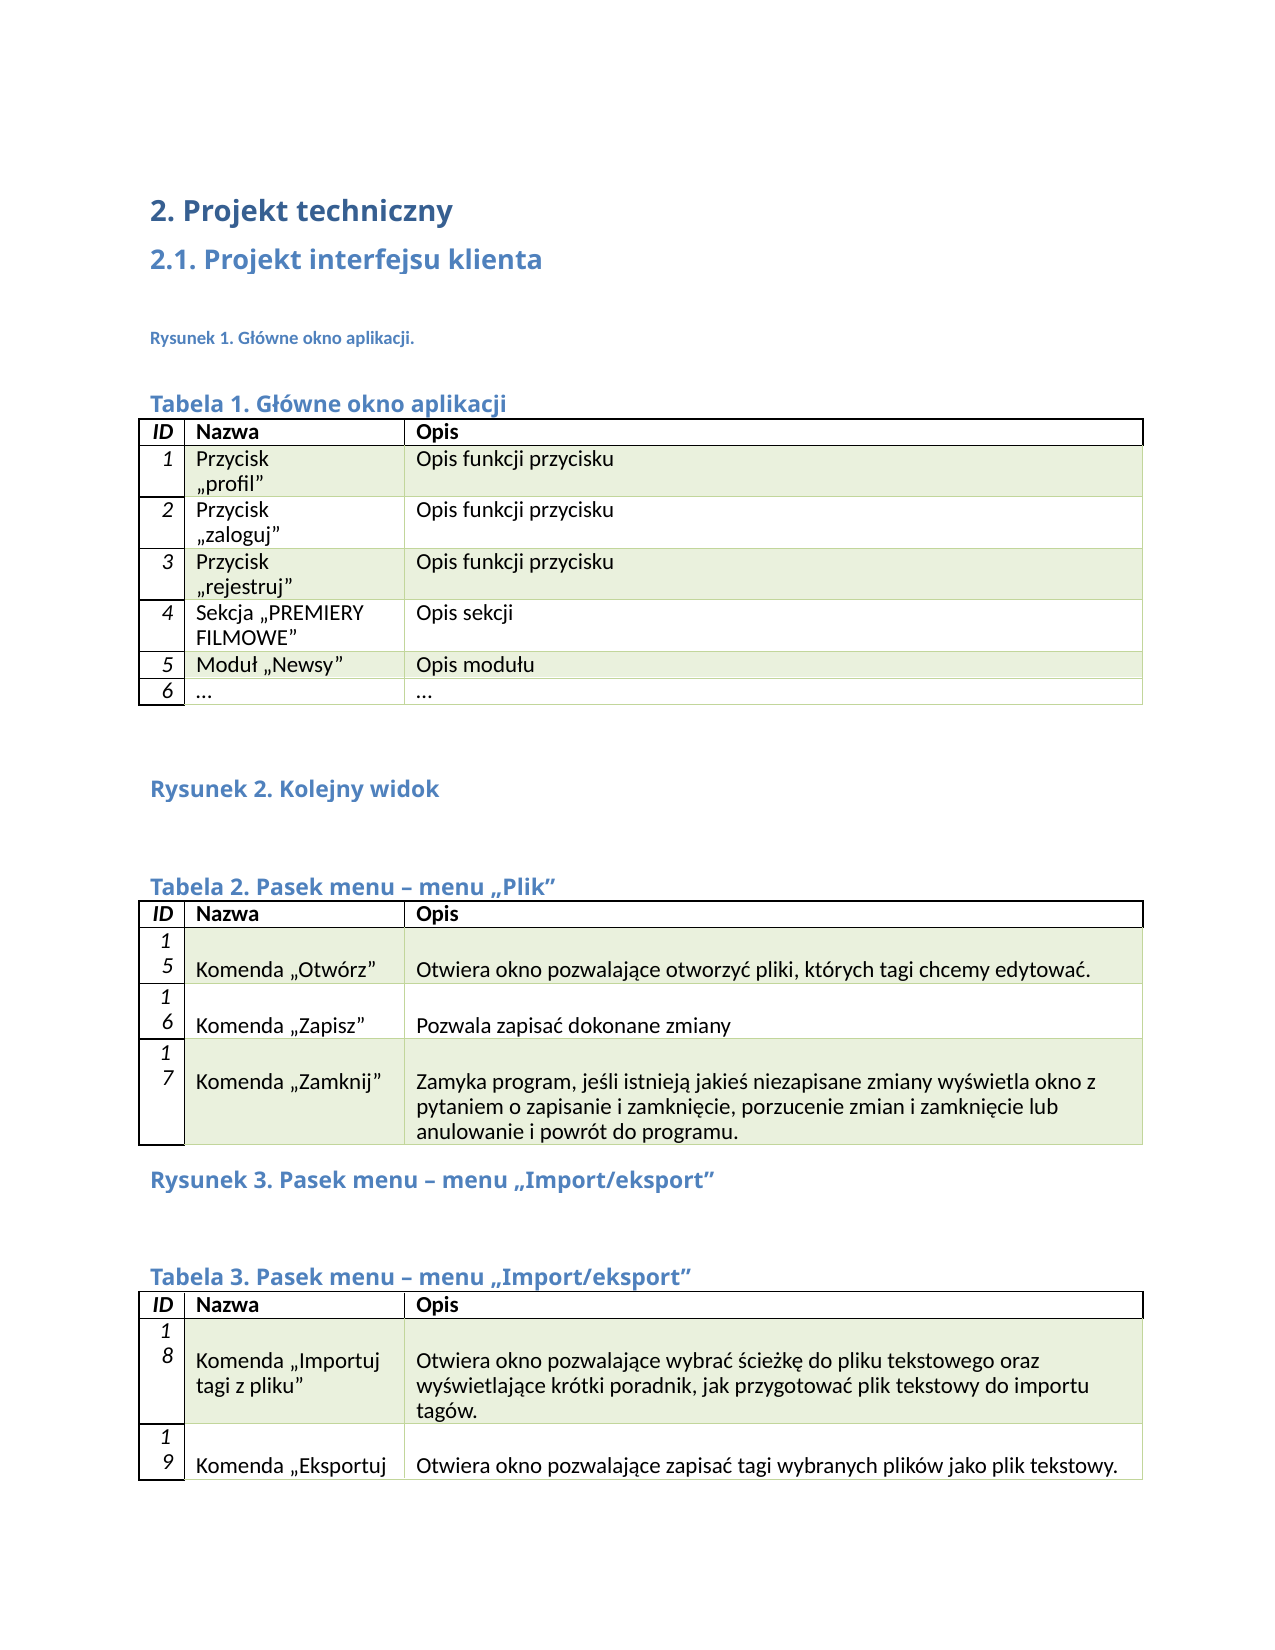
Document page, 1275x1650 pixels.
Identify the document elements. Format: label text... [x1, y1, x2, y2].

table_cell 2 [140, 498, 184, 548]
table_cell Sekcja „PREMIERY FILMOWE” [185, 600, 404, 651]
table_cell Pozwala zapisać dokonane zmiany [405, 984, 1142, 1038]
text Rysunek 3. Pasek menu – menu „Import/eksport” [150, 1166, 1125, 1193]
table_cell Przycisk „profil” [185, 446, 404, 496]
table_cell Opis funkcji przycisku [405, 446, 1142, 496]
table_cell 16 [140, 984, 184, 1038]
table_header Nazwa [185, 902, 404, 927]
text Tabela 3. Pasek menu – menu „Import/eksport” [150, 1264, 1125, 1291]
table_header Opis [405, 420, 1142, 444]
table_cell Komenda „Zamknij” [185, 1039, 404, 1144]
table_cell Przycisk „rejestruj” [185, 549, 404, 599]
table_cell 6 [140, 679, 184, 704]
text Rysunek 1. Główne okno aplikacji. [150, 324, 1125, 349]
table_cell Moduł „Newsy” [185, 652, 404, 677]
table_header Opis [405, 1292, 1142, 1317]
table_header Nazwa [185, 420, 404, 444]
text 2.1. Projekt interfejsu klienta [150, 248, 1125, 275]
table_cell 4 [140, 601, 184, 651]
table_header Opis [405, 902, 1142, 927]
table_cell 19 [140, 1425, 184, 1479]
table_cell Komenda „Zapisz” [185, 984, 404, 1038]
table_cell Opis funkcji przycisku [405, 497, 1142, 548]
table_header ID [140, 420, 184, 444]
table_cell Przycisk „zaloguj” [185, 497, 404, 548]
table_cell … [185, 679, 404, 704]
table_cell 15 [140, 928, 184, 983]
table_cell Opis sekcji [405, 600, 1142, 651]
table_cell 5 [140, 652, 184, 677]
table_cell … [405, 679, 1142, 704]
table_cell Opis modułu [405, 652, 1142, 677]
text 2. Projekt techniczny [150, 200, 1125, 227]
table_cell 1 [140, 446, 184, 496]
table_cell Komenda „Importuj tagi z pliku” [185, 1319, 404, 1423]
table_cell Otwiera okno pozwalające wybrać ścieżkę do pliku tekstowego oraz wyświetlające krótki poradnik, jak przygotować plik tekstowy do importu tagów. [405, 1319, 1142, 1423]
text Tabela 2. Pasek menu – menu „Plik” [150, 873, 1125, 900]
table_cell Opis funkcji przycisku [405, 549, 1142, 599]
table_header ID [140, 1292, 184, 1317]
table_cell 3 [140, 549, 184, 599]
text Tabela 1. Główne okno aplikacji [150, 391, 1125, 418]
table_header Nazwa [185, 1292, 404, 1317]
table_cell 17 [140, 1040, 184, 1144]
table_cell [185, 1424, 404, 1479]
table_cell Otwiera okno pozwalające otworzyć pliki, których tagi chcemy edytować. [405, 928, 1142, 983]
table_cell Komenda „Otwórz” [185, 928, 404, 983]
table_cell 18 [140, 1319, 184, 1423]
text Rysunek 2. Kolejny widok [150, 776, 1125, 803]
table_cell Zamyka program, jeśli istnieją jakieś niezapisane zmiany wyświetla okno z pytaniem o zapisanie i zamknięcie, porzucenie zmian i zamknięcie lub anulowanie i powrót do programu. [405, 1039, 1142, 1144]
table_header ID [140, 902, 184, 927]
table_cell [405, 1424, 1142, 1479]
